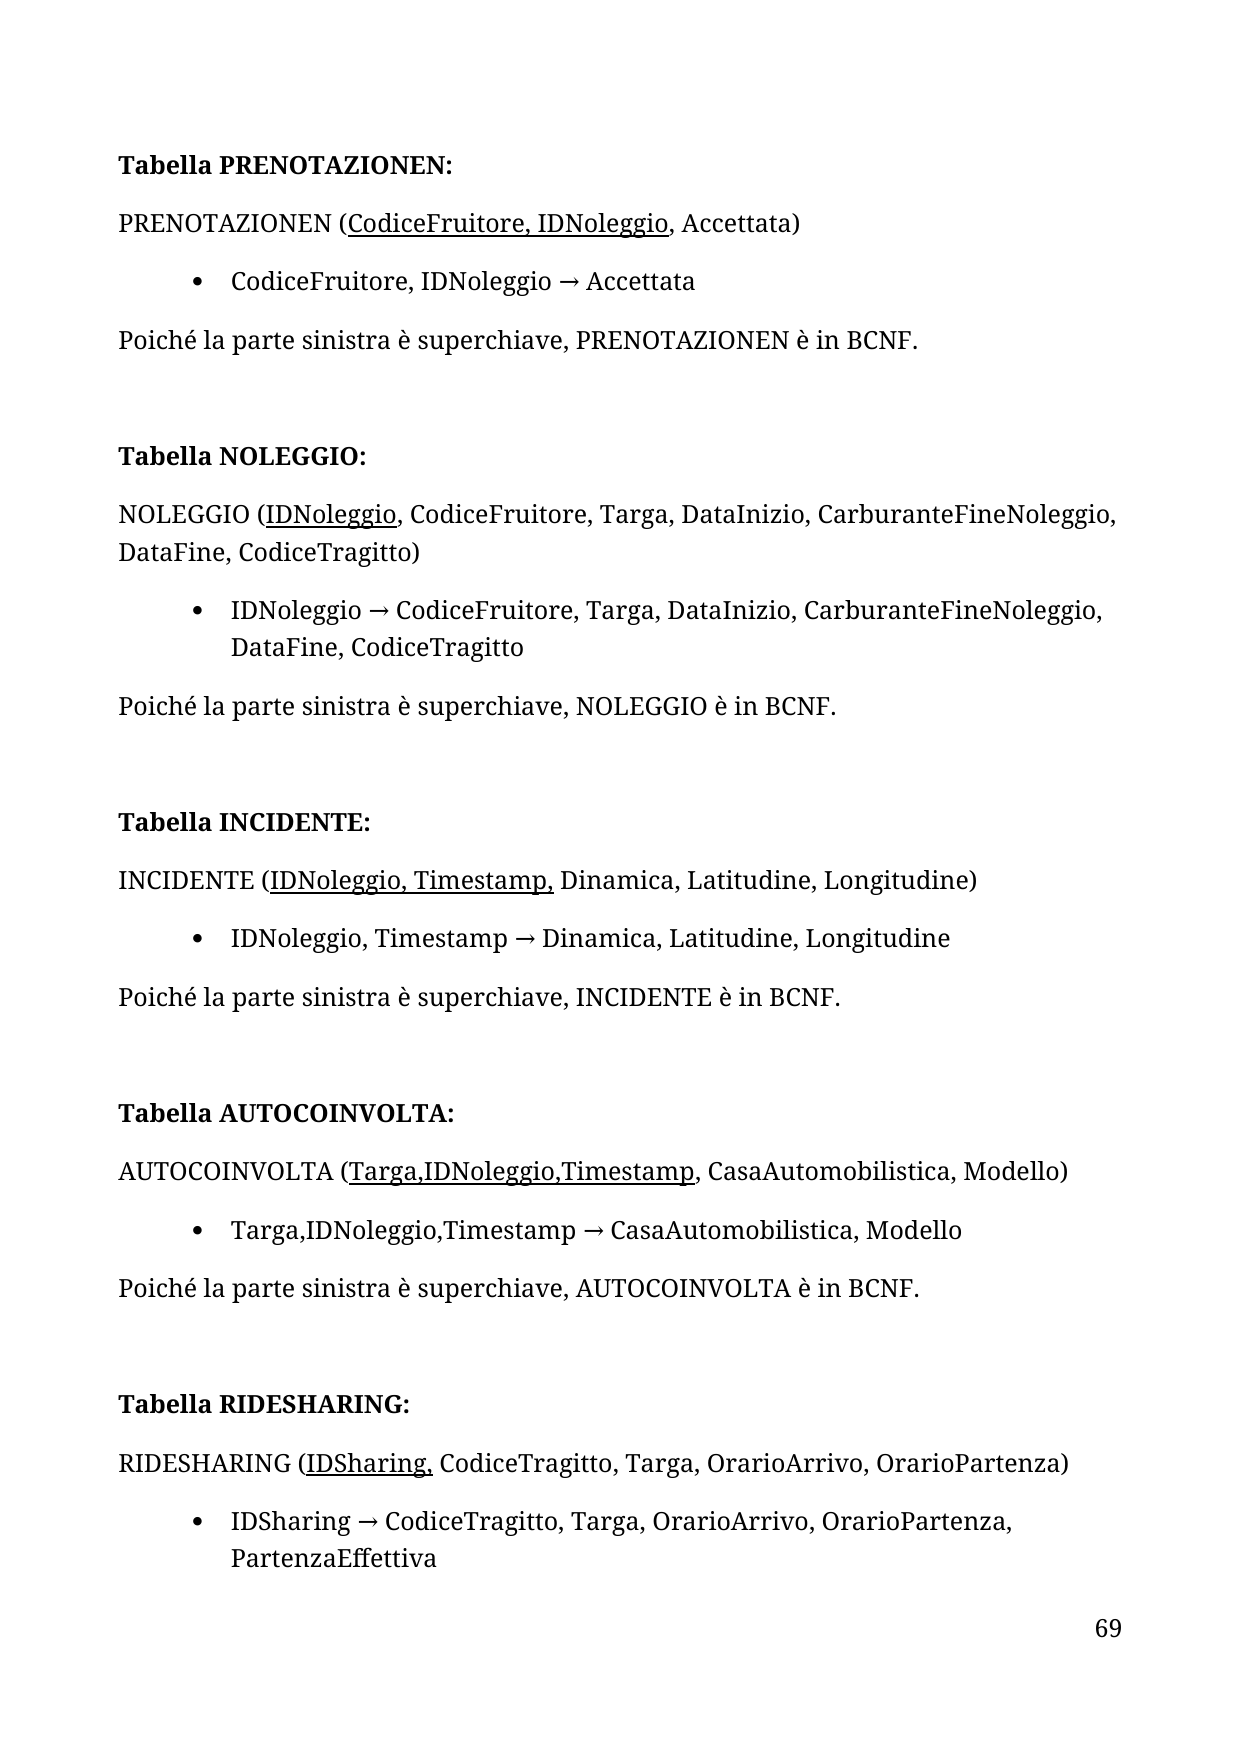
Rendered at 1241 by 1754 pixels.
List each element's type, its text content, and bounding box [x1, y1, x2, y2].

text Poiché la parte sinistra è superchiave, PRENOTAZIONEN è in BCNF. [118, 322, 1122, 356]
text Tabella PRENOTAZIONEN: [118, 148, 1122, 182]
text NOLEGGIO (IDNoleggio, CodiceFruitore, Targa, DataInizio, CarburanteFineNoleggio, DataFine, CodiceTragitto) [118, 497, 1122, 568]
text Poiché la parte sinistra è superchiave, NOLEGGIO è in BCNF. [118, 688, 1122, 722]
text Poiché la parte sinistra è superchiave, AUTOCOINVOLTA è in BCNF. [118, 1271, 1122, 1304]
text INCIDENTE (IDNoleggio, Timestamp, Dinamica, Latitudine, Longitudine) [118, 863, 1122, 897]
list IDNoleggio → CodiceFruitore, Targa, DataInizio, CarburanteFineNoleggio, DataFine, CodiceTragitto [193, 593, 1122, 664]
list CodiceFruitore, IDNoleggio → Accettata [193, 264, 1122, 298]
text RIDESHARING (IDSharing, CodiceTragitto, Targa, OrarioArrivo, OrarioPartenza) [118, 1445, 1122, 1479]
text AUTOCOINVOLTA (Targa,IDNoleggio,Timestamp, CasaAutomobilistica, Modello) [118, 1154, 1122, 1188]
list Targa,IDNoleggio,Timestamp → CasaAutomobilistica, Modello [193, 1212, 1122, 1246]
list IDNoleggio, Timestamp → Dinamica, Latitudine, Longitudine [193, 921, 1122, 955]
list IDSharing → CodiceTragitto, Targa, OrarioArrivo, OrarioPartenza, PartenzaEffettiva [193, 1503, 1122, 1575]
text Tabella NOLEGGIO: [118, 439, 1122, 473]
text PRENOTAZIONEN (CodiceFruitore, IDNoleggio, Accettata) [118, 206, 1122, 240]
text Tabella RIDESHARING: [118, 1387, 1122, 1421]
text Poiché la parte sinistra è superchiave, INCIDENTE è in BCNF. [118, 979, 1122, 1013]
text Tabella INCIDENTE: [118, 805, 1122, 839]
text Tabella AUTOCOINVOLTA: [118, 1096, 1122, 1130]
